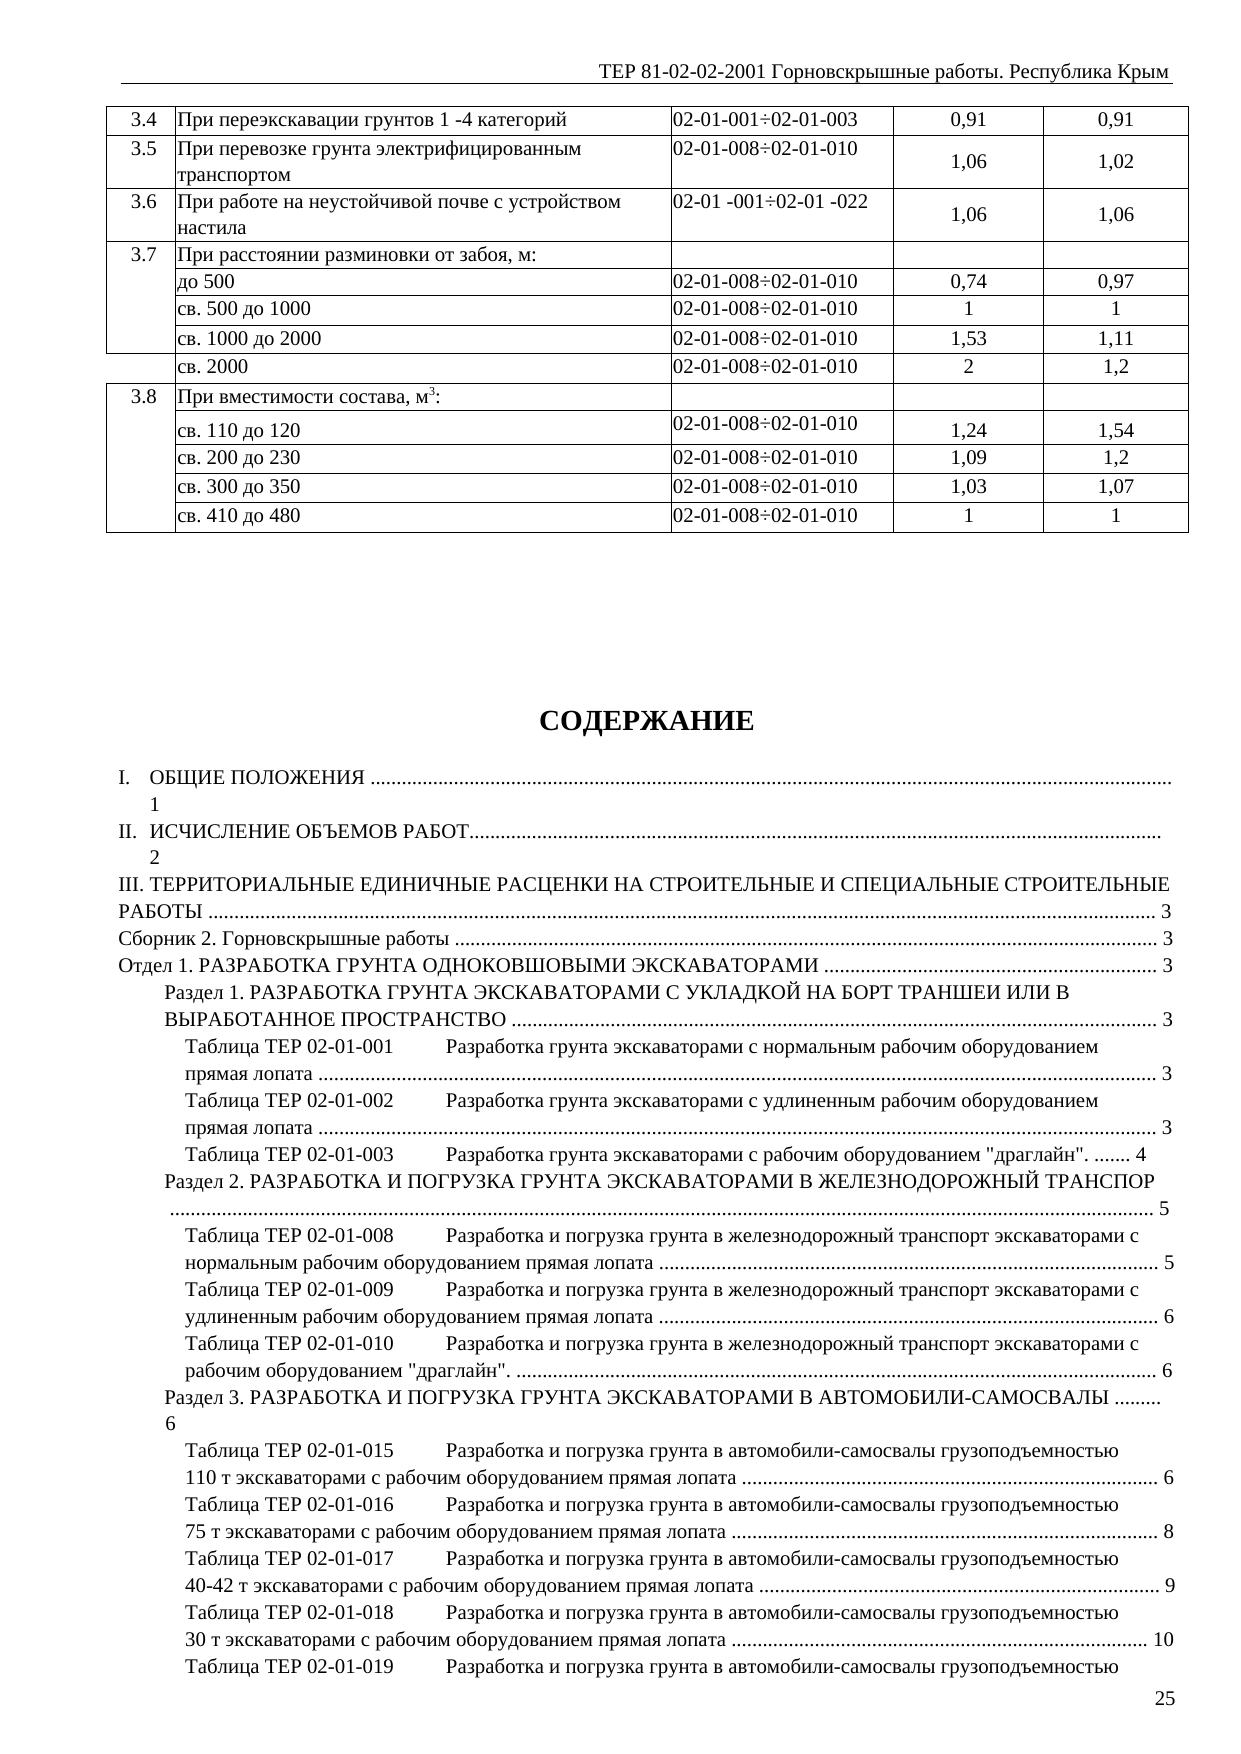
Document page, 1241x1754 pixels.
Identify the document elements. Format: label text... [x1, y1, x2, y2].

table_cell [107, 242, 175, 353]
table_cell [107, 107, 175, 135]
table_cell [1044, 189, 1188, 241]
text Таблица ТЕР 02-01-010 Разработка и погрузка грунта в железнодорожный транспорт экскаваторами с [185, 1331, 1176, 1355]
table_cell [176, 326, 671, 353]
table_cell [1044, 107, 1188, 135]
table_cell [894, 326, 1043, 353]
text нормальным рабочим оборудованием прямая лопата ................................................................................................ 5 [185, 1250, 1176, 1274]
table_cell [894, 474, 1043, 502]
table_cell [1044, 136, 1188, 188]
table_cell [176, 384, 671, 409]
text Раздел 3. РАЗРАБОТКА И ПОГРУЗКА ГРУНТА ЭКСКАВАТОРАМИ В АВТОМОБИЛИ-САМОСВАЛЫ ......... 6 [164, 1384, 1176, 1435]
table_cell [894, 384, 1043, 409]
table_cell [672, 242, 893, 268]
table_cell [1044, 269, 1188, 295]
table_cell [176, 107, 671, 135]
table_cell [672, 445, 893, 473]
text Таблица ТЕР 02-01-018 Разработка и погрузка грунта в автомобили-самосвалы грузоподъемностью [185, 1600, 1176, 1624]
text 40-42 т экскаваторами с рабочим оборудованием прямая лопата ............................................................................. 9 [185, 1573, 1176, 1597]
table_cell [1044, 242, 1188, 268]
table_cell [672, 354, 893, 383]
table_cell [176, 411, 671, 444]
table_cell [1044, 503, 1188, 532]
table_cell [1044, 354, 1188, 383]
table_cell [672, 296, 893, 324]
text 75 т экскаваторами с рабочим оборудованием прямая лопата .................................................................................. 8 [185, 1519, 1176, 1543]
text ВЫРАБОТАННОЕ ПРОСТРАНСТВО ............................................................................................................................ 3 [164, 1007, 1176, 1031]
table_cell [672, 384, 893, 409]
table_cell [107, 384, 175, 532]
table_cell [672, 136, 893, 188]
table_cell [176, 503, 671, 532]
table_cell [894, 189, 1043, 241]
subtitle СОДЕРЖАНИЕ [118, 703, 1176, 737]
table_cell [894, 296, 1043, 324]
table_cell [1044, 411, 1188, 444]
text Таблица ТЕР 02-01-009 Разработка и погрузка грунта в железнодорожный транспорт экскаваторами с [185, 1277, 1176, 1301]
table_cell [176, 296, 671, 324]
list ТЕРРИТОРИАЛЬНЫЕ ЕДИНИЧНЫЕ РАСЦЕНКИ НА СТРОИТЕЛЬНЫЕ И СПЕЦИАЛЬНЫЕ СТРОИТЕЛЬНЫЕ [118, 872, 1176, 896]
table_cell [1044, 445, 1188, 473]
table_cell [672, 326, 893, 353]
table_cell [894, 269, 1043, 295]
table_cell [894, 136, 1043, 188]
text Отдел 1. РАЗРАБОТКА ГРУНТА ОДНОКОВШОВЫМИ ЭКСКАВАТОРАМИ ................................................................ 3 [118, 953, 1176, 977]
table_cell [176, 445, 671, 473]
text Таблица ТЕР 02-01-016 Разработка и погрузка грунта в автомобили-самосвалы грузоподъемностью [185, 1492, 1176, 1516]
text Таблица ТЕР 02-01-003 Разработка грунта экскаваторами с рабочим оборудованием "драглайн". ....... 4 [185, 1142, 1176, 1166]
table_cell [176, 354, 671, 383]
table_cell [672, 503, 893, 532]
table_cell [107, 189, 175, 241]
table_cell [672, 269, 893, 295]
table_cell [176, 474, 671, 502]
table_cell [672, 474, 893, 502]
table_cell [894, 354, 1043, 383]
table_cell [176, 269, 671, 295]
text 110 т экскаваторами с рабочим оборудованием прямая лопата ................................................................................ 6 [185, 1465, 1176, 1489]
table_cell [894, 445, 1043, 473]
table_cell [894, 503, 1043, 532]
text ............................................................................................................................................................................................. 5 [164, 1196, 1176, 1220]
text рабочим оборудованием "драглайн". ........................................................................................................................... 6 [185, 1358, 1176, 1382]
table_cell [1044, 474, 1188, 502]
text прямая лопата ................................................................................................................................................................. 3 [185, 1115, 1176, 1139]
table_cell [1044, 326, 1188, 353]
text Таблица ТЕР 02-01-017 Разработка и погрузка грунта в автомобили-самосвалы грузоподъемностью [185, 1546, 1176, 1570]
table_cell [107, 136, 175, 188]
text Таблица ТЕР 02-01-008 Разработка и погрузка грунта в железнодорожный транспорт экскаваторами с [185, 1223, 1176, 1247]
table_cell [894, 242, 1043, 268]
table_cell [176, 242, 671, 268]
text РАБОТЫ ...................................................................................................................................................................................... 3 [118, 899, 1176, 923]
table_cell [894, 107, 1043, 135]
list ИСЧИСЛЕНИЕ ОБЪЕМОВ РАБОТ..................................................................................................................................... 2 [118, 818, 1176, 869]
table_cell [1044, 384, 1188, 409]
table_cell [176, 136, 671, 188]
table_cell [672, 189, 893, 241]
text Раздел 2. РАЗРАБОТКА И ПОГРУЗКА ГРУНТА ЭКСКАВАТОРАМИ В ЖЕЛЕЗНОДОРОЖНЫЙ ТРАНСПОР [164, 1169, 1176, 1193]
text удлиненным рабочим оборудованием прямая лопата ................................................................................................ 6 [185, 1304, 1176, 1328]
text Сборник 2. Горновскрышные работы ....................................................................................................................................... 3 [118, 926, 1176, 950]
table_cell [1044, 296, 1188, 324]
text прямая лопата ................................................................................................................................................................. 3 [185, 1061, 1176, 1085]
text Раздел 1. РАЗРАБОТКА ГРУНТА ЭКСКАВАТОРАМИ С УКЛАДКОЙ НА БОРТ ТРАНШЕИ ИЛИ В [164, 980, 1176, 1004]
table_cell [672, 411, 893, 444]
list ОБЩИЕ ПОЛОЖЕНИЯ .......................................................................................................................................................... 1 [118, 765, 1176, 816]
text Таблица ТЕР 02-01-001 Разработка грунта экскаваторами с нормальным рабочим оборудованием [185, 1034, 1176, 1058]
text 30 т экскаваторами с рабочим оборудованием прямая лопата ................................................................................ 10 [185, 1627, 1176, 1651]
text Таблица ТЕР 02-01-019 Разработка и погрузка грунта в автомобили-самосвалы грузоподъемностью [185, 1654, 1176, 1678]
text Таблица ТЕР 02-01-015 Разработка и погрузка грунта в автомобили-самосвалы грузоподъемностью [185, 1438, 1176, 1462]
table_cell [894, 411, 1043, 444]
text Таблица ТЕР 02-01-002 Разработка грунта экскаваторами с удлиненным рабочим оборудованием [185, 1088, 1176, 1112]
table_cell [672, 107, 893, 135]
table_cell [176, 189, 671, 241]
